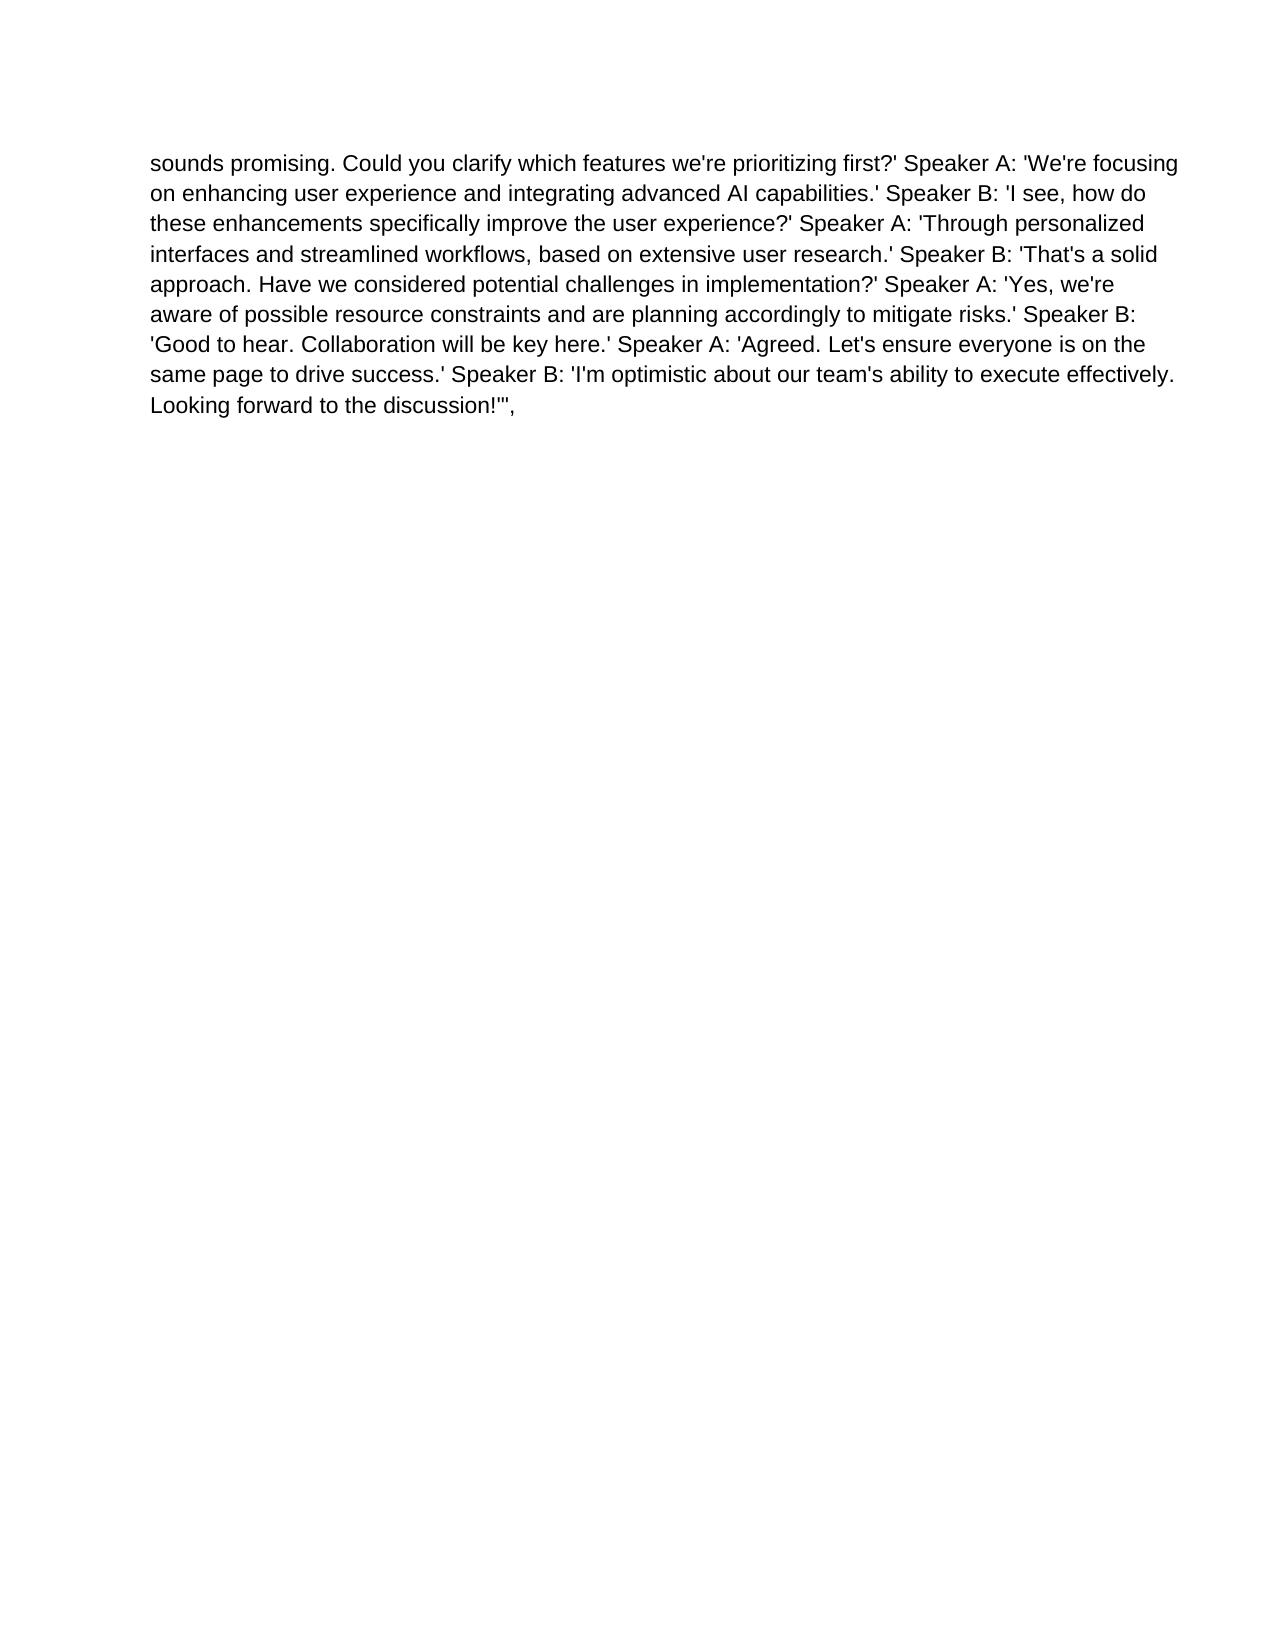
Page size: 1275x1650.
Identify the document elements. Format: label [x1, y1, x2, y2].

text [84, 150, 1181, 418]
